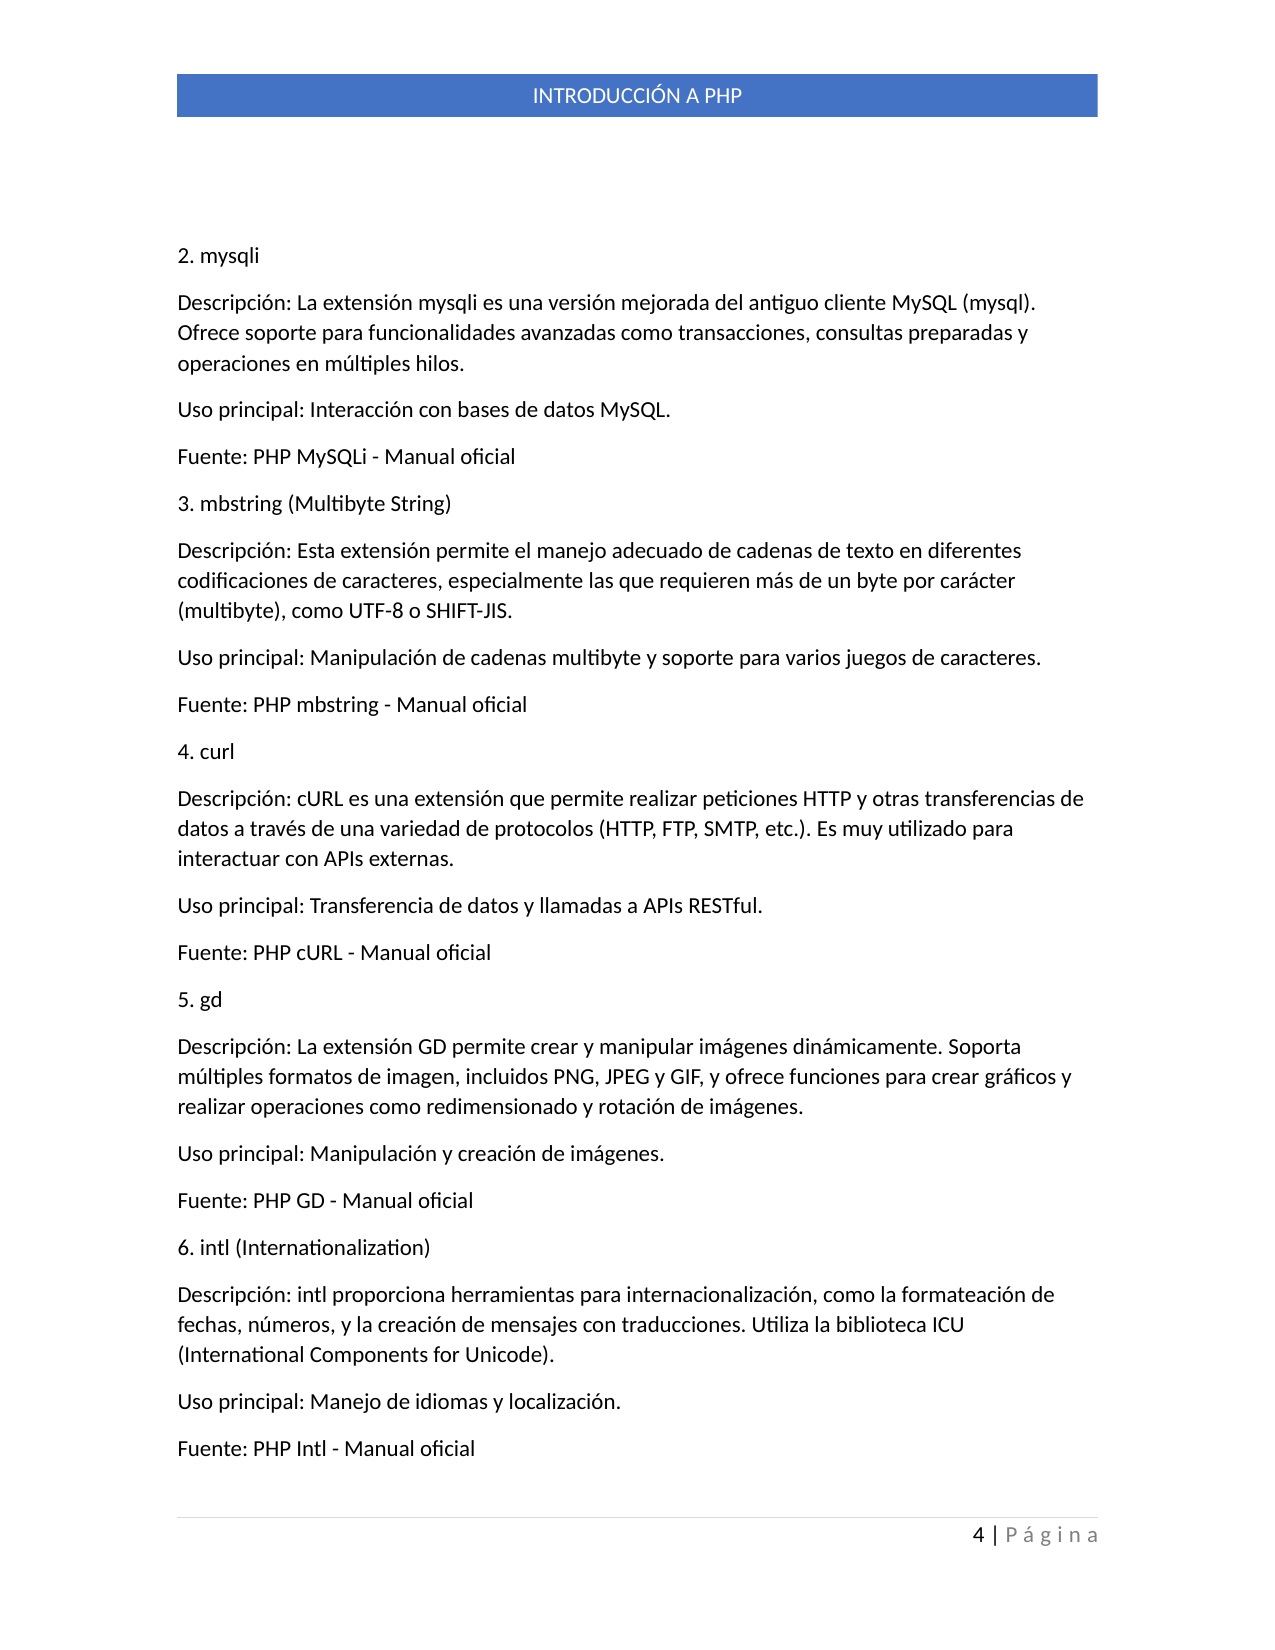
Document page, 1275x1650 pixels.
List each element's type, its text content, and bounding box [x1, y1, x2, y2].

text Fuente: PHP Intl - Manual oficial [177, 1434, 1098, 1462]
text 6. intl (Internationalization) [177, 1233, 1098, 1261]
text 4. curl [177, 737, 1098, 765]
text Fuente: PHP mbstring - Manual oficial [177, 690, 1098, 718]
text Descripción: La extensión GD permite crear y manipular imágenes dinámicamente. Soporta múltiples formatos de imagen, incluidos PNG, JPEG y GIF, y ofrece funciones para crear gráficos y realizar operaciones como redimensionado y rotación de imágenes. [177, 1032, 1098, 1120]
text Uso principal: Interacción con bases de datos MySQL. [177, 396, 1098, 423]
text 2. mysqli [177, 241, 1098, 269]
text Uso principal: Manipulación de cadenas multibyte y soporte para varios juegos de caracteres. [177, 643, 1098, 671]
text 3. mbstring (Multibyte String) [177, 489, 1098, 517]
text Uso principal: Manejo de idiomas y localización. [177, 1387, 1098, 1415]
text Descripción: cURL es una extensión que permite realizar peticiones HTTP y otras transferencias de datos a través de una variedad de protocolos (HTTP, FTP, SMTP, etc.). Es muy utilizado para interactuar con APIs externas. [177, 784, 1098, 872]
text 5. gd [177, 985, 1098, 1013]
text Descripción: intl proporciona herramientas para internacionalización, como la formateación de fechas, números, y la creación de mensajes con traducciones. Utiliza la biblioteca ICU (International Components for Unicode). [177, 1280, 1098, 1368]
text Fuente: PHP MySQLi - Manual oficial [177, 442, 1098, 470]
text Uso principal: Transferencia de datos y llamadas a APIs RESTful. [177, 891, 1098, 919]
text Fuente: PHP GD - Manual oficial [177, 1186, 1098, 1214]
text Uso principal: Manipulación y creación de imágenes. [177, 1139, 1098, 1167]
text Descripción: La extensión mysqli es una versión mejorada del antiguo cliente MySQL (mysql). Ofrece soporte para funcionalidades avanzadas como transacciones, consultas preparadas y operaciones en múltiples hilos. [177, 288, 1098, 377]
text Fuente: PHP cURL - Manual oficial [177, 938, 1098, 966]
text Descripción: Esta extensión permite el manejo adecuado de cadenas de texto en diferentes codificaciones de caracteres, especialmente las que requieren más de un byte por carácter (multibyte), como UTF-8 o SHIFT-JIS. [177, 536, 1098, 624]
